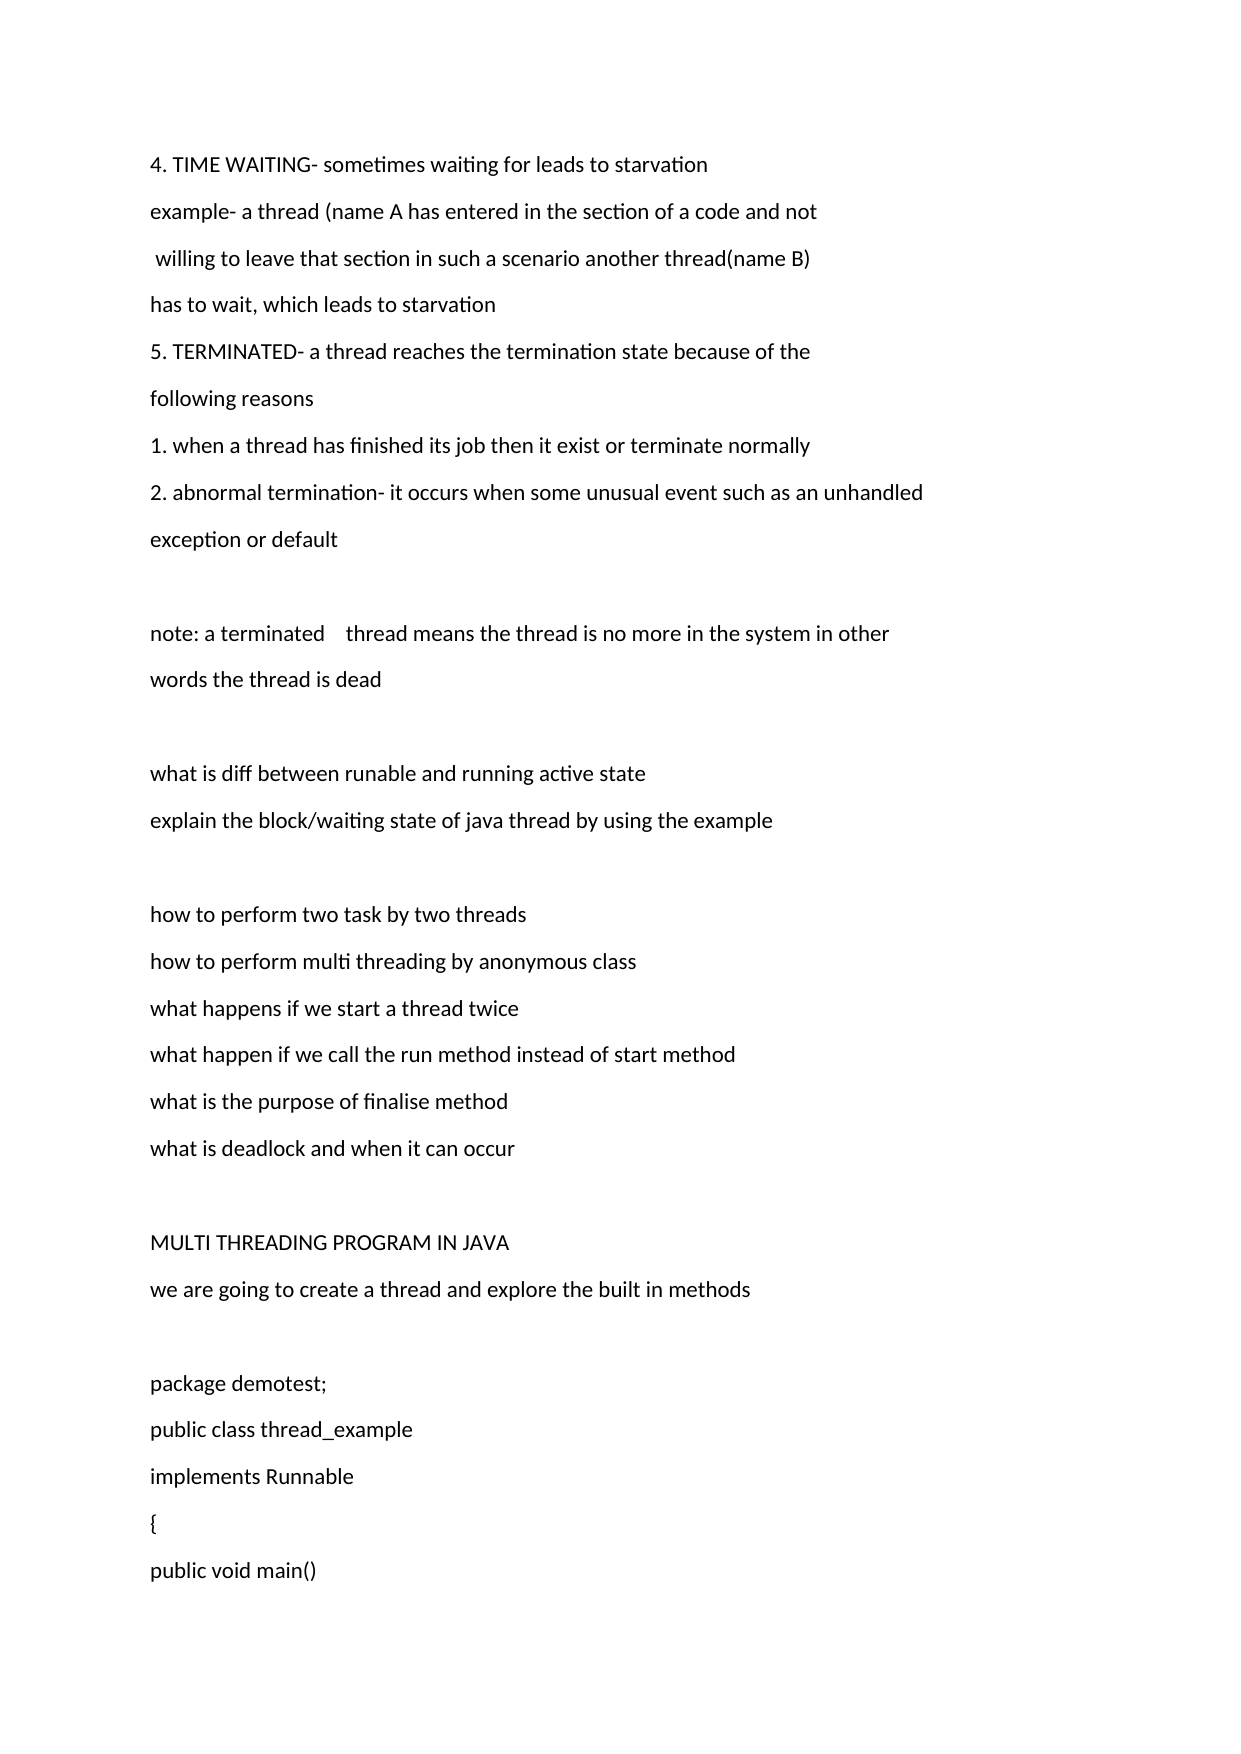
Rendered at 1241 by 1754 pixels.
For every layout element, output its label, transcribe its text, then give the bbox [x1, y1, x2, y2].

text what is the purpose of finalise method [150, 1087, 1090, 1116]
text 2. abnormal termination- it occurs when some unusual event such as an unhandled [150, 478, 1090, 506]
text implements Runnable [150, 1462, 1090, 1491]
text what is diff between runable and running active state [150, 759, 1090, 787]
text public class thread_example [150, 1416, 1090, 1444]
text public void main() [150, 1556, 1090, 1584]
text 1. when a thread has finished its job then it exist or terminate normally [150, 431, 1090, 459]
text example- a thread (name A has entered in the section of a code and not [150, 197, 1090, 225]
text exception or default [150, 525, 1090, 553]
text what happen if we call the run method instead of start method [150, 1041, 1090, 1069]
text words the thread is dead [150, 666, 1090, 694]
text { [150, 1509, 1090, 1537]
text has to wait, which leads to starvation [150, 291, 1090, 319]
text MULTI THREADING PROGRAM IN JAVA [150, 1228, 1090, 1256]
text how to perform two task by two threads [150, 900, 1090, 928]
text 5. TERMINATED- a thread reaches the termination state because of the [150, 337, 1090, 366]
text following reasons [150, 384, 1090, 412]
text willing to leave that section in such a scenario another thread(name B) [150, 244, 1090, 272]
text how to perform multi threading by anonymous class [150, 947, 1090, 975]
text explain the block/waiting state of java thread by using the example [150, 806, 1090, 834]
text what is deadlock and when it can occur [150, 1134, 1090, 1162]
text package demotest; [150, 1369, 1090, 1397]
text we are going to create a thread and explore the built in methods [150, 1275, 1090, 1303]
text what happens if we start a thread twice [150, 994, 1090, 1022]
text 4. TIME WAITING- sometimes waiting for leads to starvation [150, 150, 1090, 178]
text note: a terminated thread means the thread is no more in the system in other [150, 619, 1090, 647]
